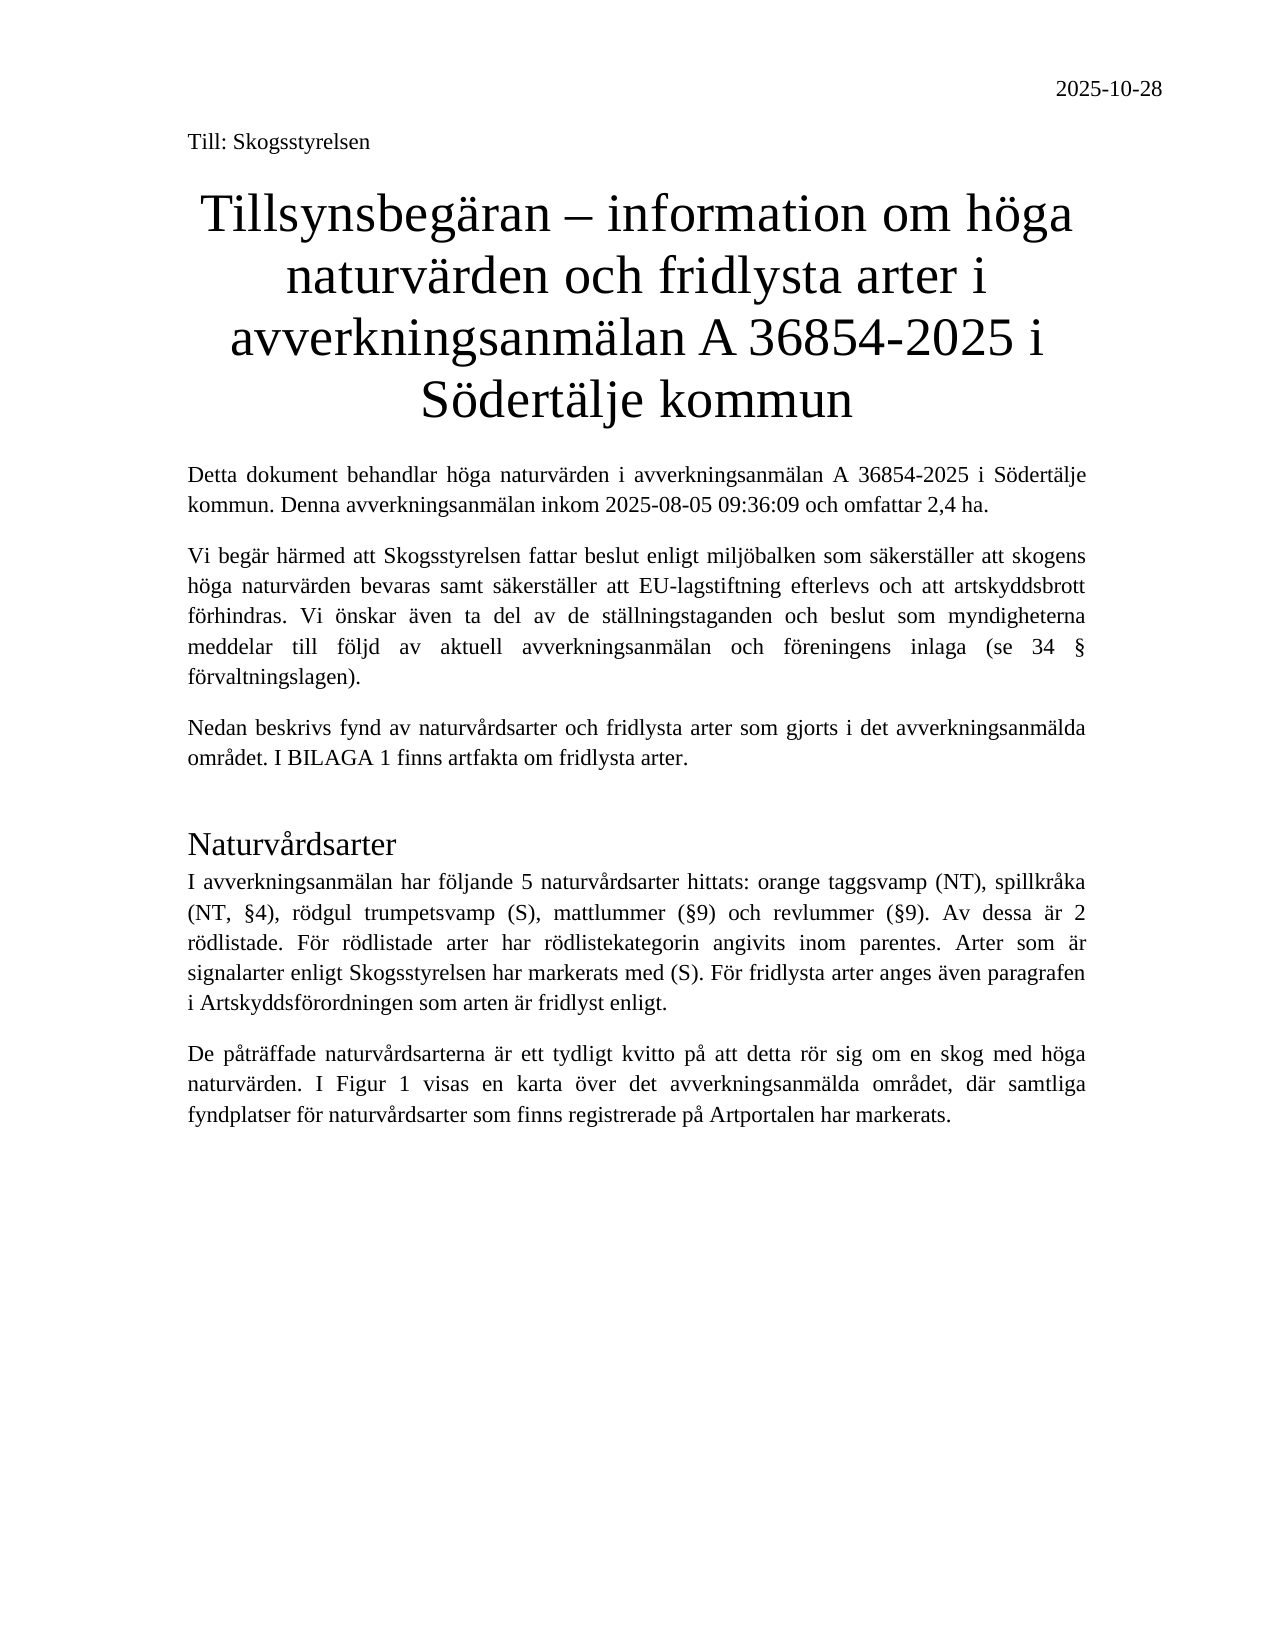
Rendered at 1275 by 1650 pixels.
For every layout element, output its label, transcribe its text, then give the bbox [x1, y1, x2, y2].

text I avverkningsanmälan har följande 5 naturvårdsarter hittats: orange taggsvamp (NT), spillkråka (NT, §4), rödgul trumpetsvamp (S), mattlummer (§9) och revlummer (§9). Av dessa är 2 rödlistade. För rödlistade arter har rödlistekategorin angivits inom parentes. Arter som är signalarter enligt Skogsstyrelsen har markerats med (S). För fridlysta arter anges även paragrafen i Artskyddsförordningen som arten är fridlyst enligt. [187, 868, 1087, 1016]
text Vi begär härmed att Skogsstyrelsen fattar beslut enligt miljöbalken som säkerställer att skogens höga naturvärden bevaras samt säkerställer att EU-lagstiftning efterlevs och att artskyddsbrott förhindras. Vi önskar även ta del av de ställningstaganden och beslut som myndigheterna meddelar till följd av aktuell avverkningsanmälan och föreningens inlaga (se 34 § förvaltningslagen). [187, 542, 1087, 689]
text Detta dokument behandlar höga naturvärden i avverkningsanmälan A 36854-2025 i Södertälje kommun. Denna avverkningsanmälan inkom 2025-08-05 09:36:09 och omfattar 2,4 ha. [187, 461, 1087, 517]
title Tillsynsbegäran – information om höga naturvärden och fridlysta arter i avverkningsanmälan A 36854-2025 i Södertälje kommun [187, 180, 1087, 429]
text De påträffade naturvårdsarterna är ett tydligt kvitto på att detta rör sig om en skog med höga naturvärden. I Figur 1 visas en karta över det avverkningsanmälda området, där samtliga fyndplatser för naturvårdsarter som finns registrerade på Artportalen har markerats. [187, 1040, 1087, 1127]
text Nedan beskrivs fynd av naturvårdsarter och fridlysta arter som gjorts i det avverkningsanmälda området. I BILAGA 1 finns artfakta om fridlysta arter. [187, 714, 1087, 771]
subtitle Naturvårdsarter [187, 824, 1087, 863]
